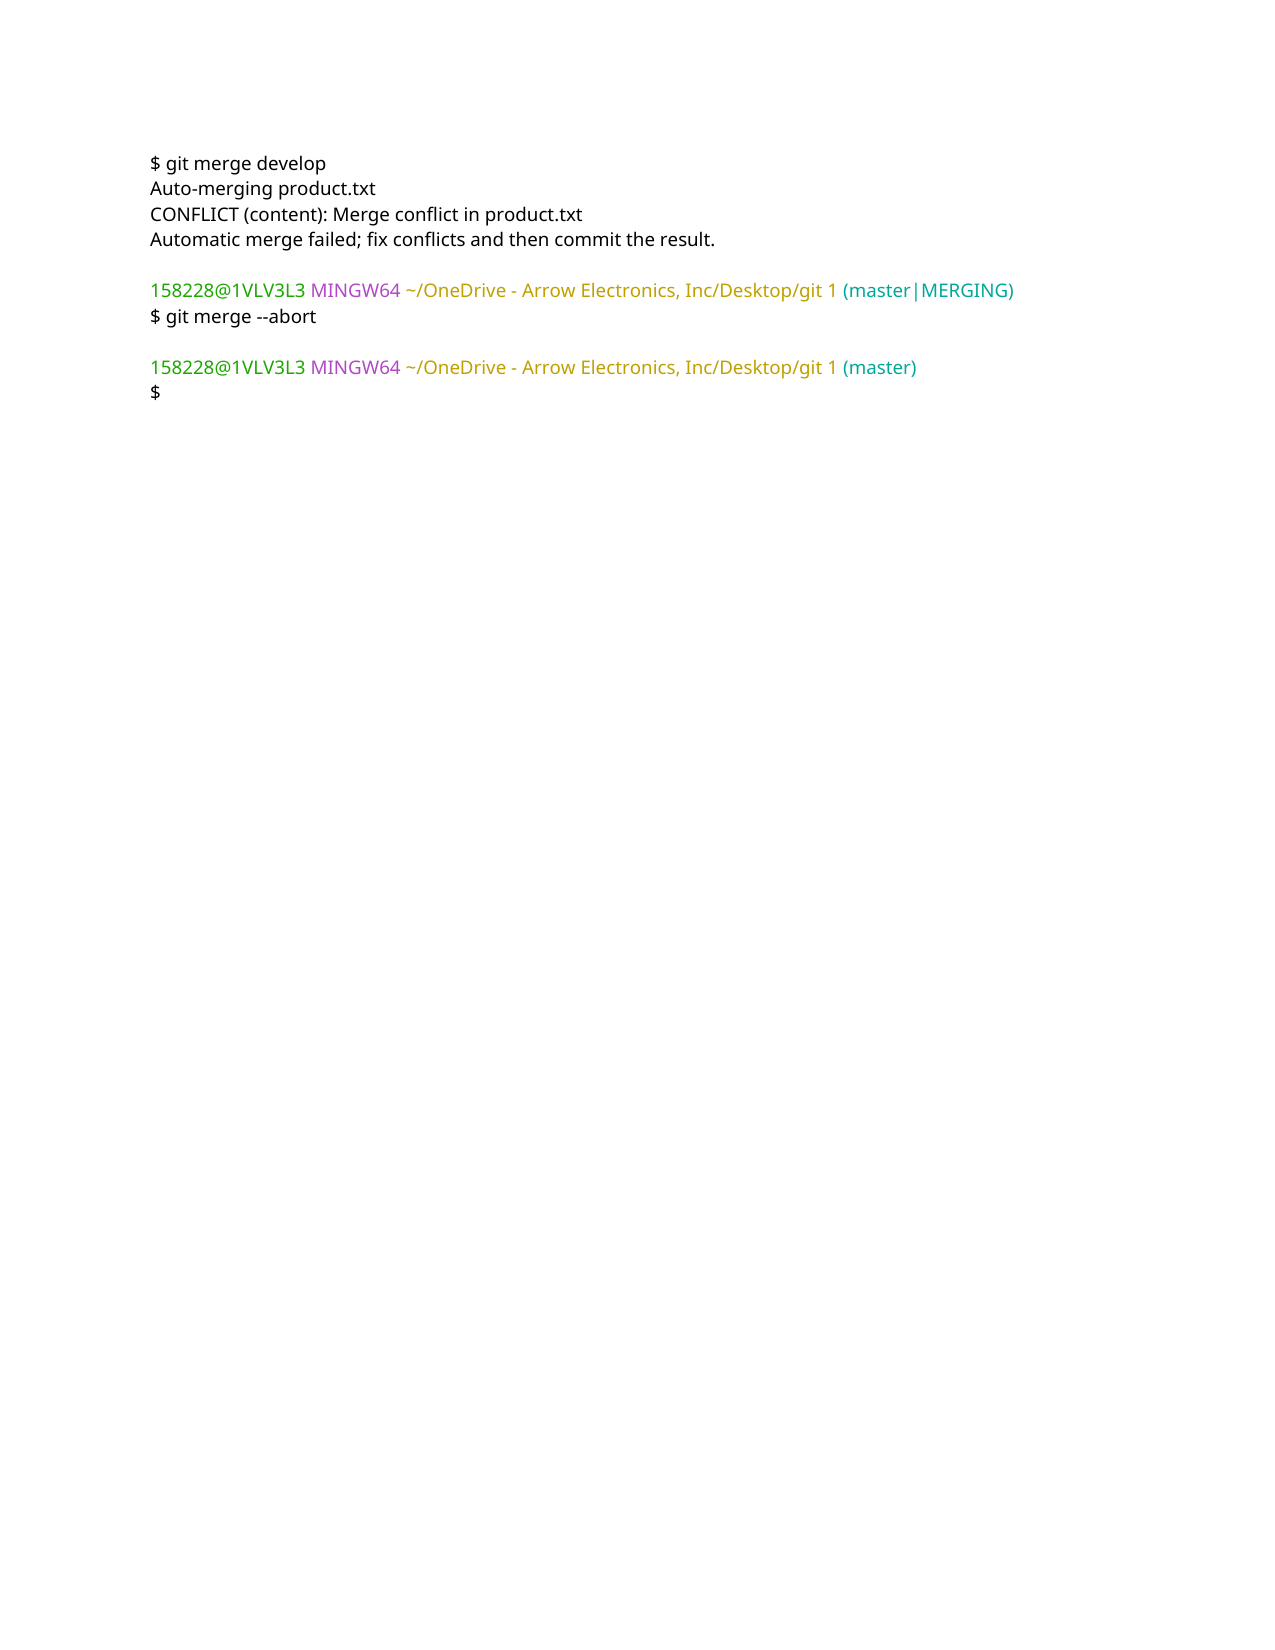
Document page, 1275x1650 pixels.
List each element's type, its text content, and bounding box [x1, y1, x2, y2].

text Auto-merging product.txt [150, 176, 1125, 201]
text Automatic merge failed; fix conflicts and then commit the result. [150, 227, 1125, 252]
text CONFLICT (content): Merge conflict in product.txt [150, 201, 1125, 227]
text $ git merge --abort [150, 303, 1125, 329]
text $ [150, 380, 1125, 405]
text 158228@1VLV3L3 MINGW64 ~/OneDrive - Arrow Electronics, Inc/Desktop/git 1 (master) [150, 354, 1125, 380]
text 158228@1VLV3L3 MINGW64 ~/OneDrive - Arrow Electronics, Inc/Desktop/git 1 (master|MERGING) [150, 278, 1125, 303]
text $ git merge develop [150, 150, 1125, 176]
